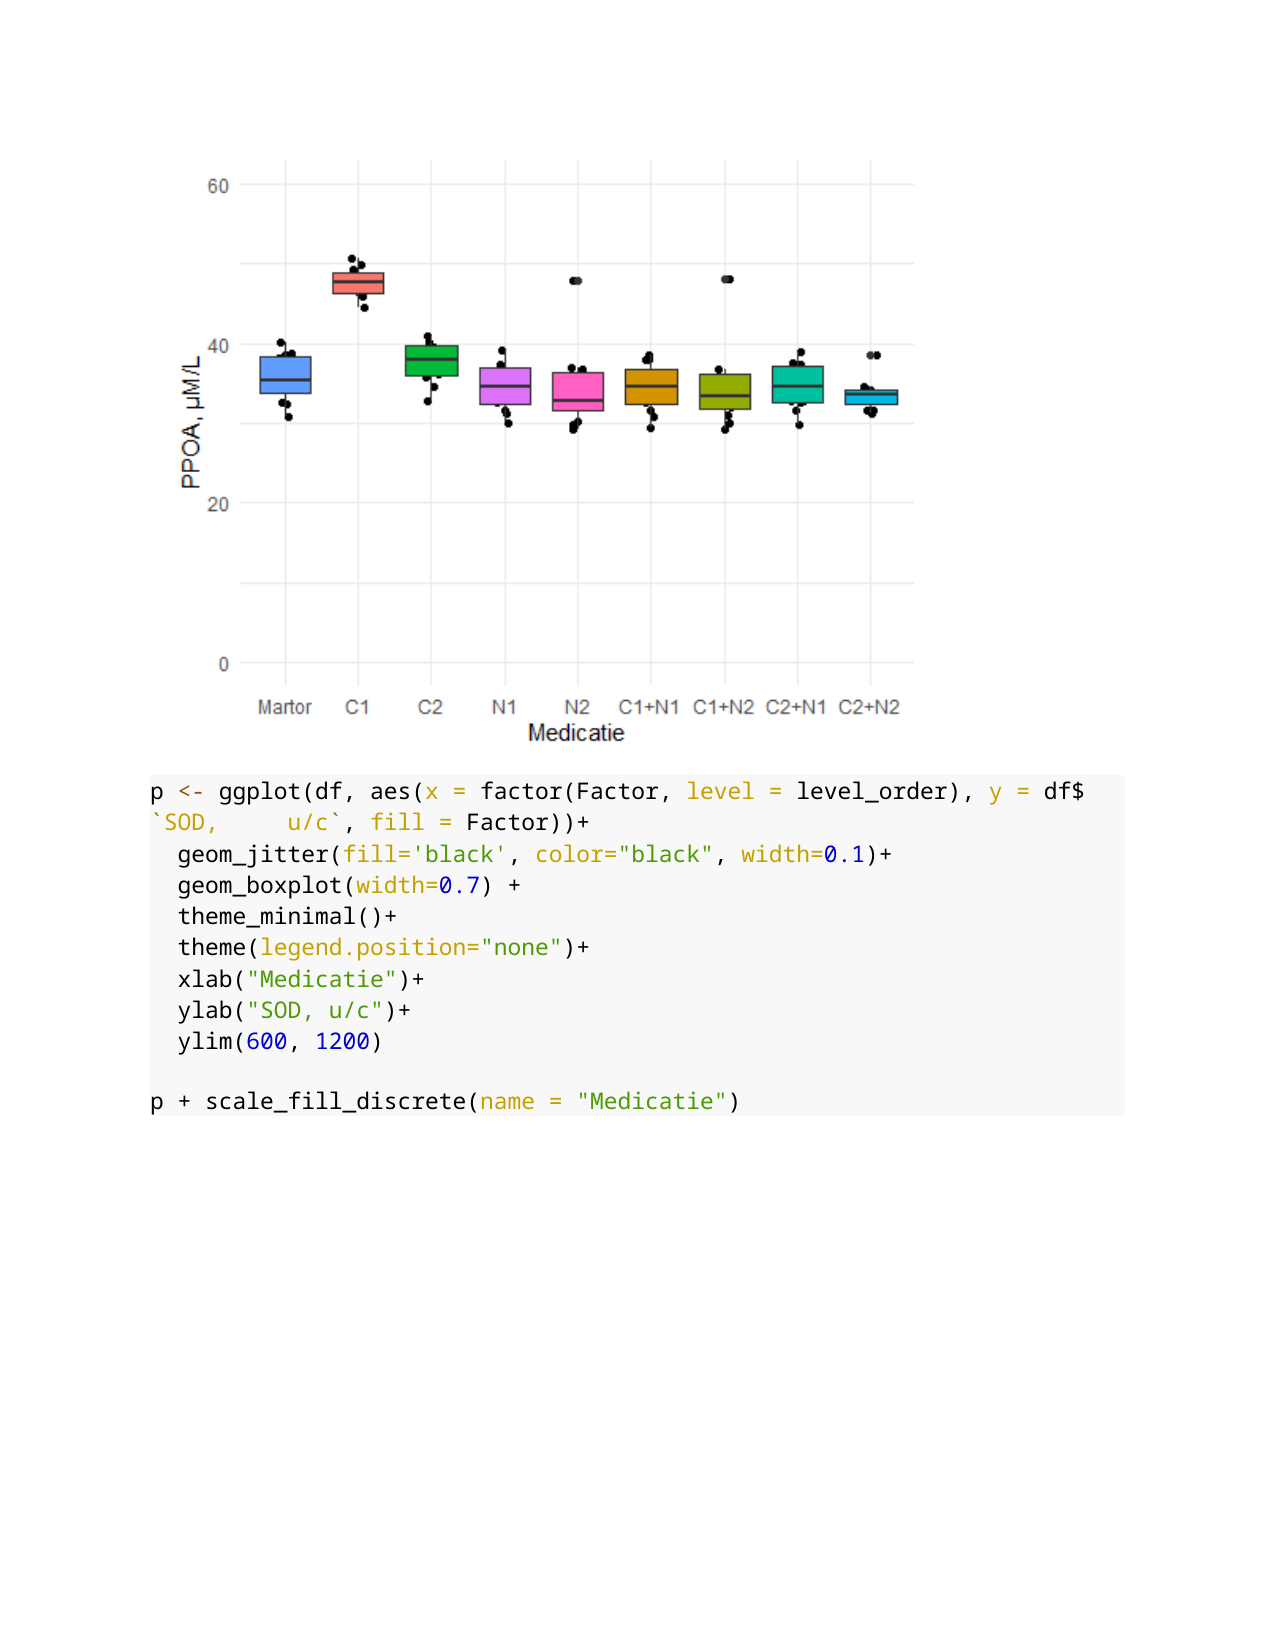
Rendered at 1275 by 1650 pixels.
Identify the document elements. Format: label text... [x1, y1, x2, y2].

picture [168, 150, 927, 757]
text p <- ggplot(df, aes(x = factor(Factor, level = level_order), y = df$ `SOD, u/c`, fill = Factor))+ geom_jitter(fill='black', color="black", width=0.1)+ geom_boxplot(width=0.7) + theme_minimal()+ theme(legend.position="none")+ xlab("Medicatie")+ ylab("SOD, u/c")+ ylim(600, 1200) p + scale_fill_discrete(name = "Medicatie") [150, 775, 1125, 1116]
